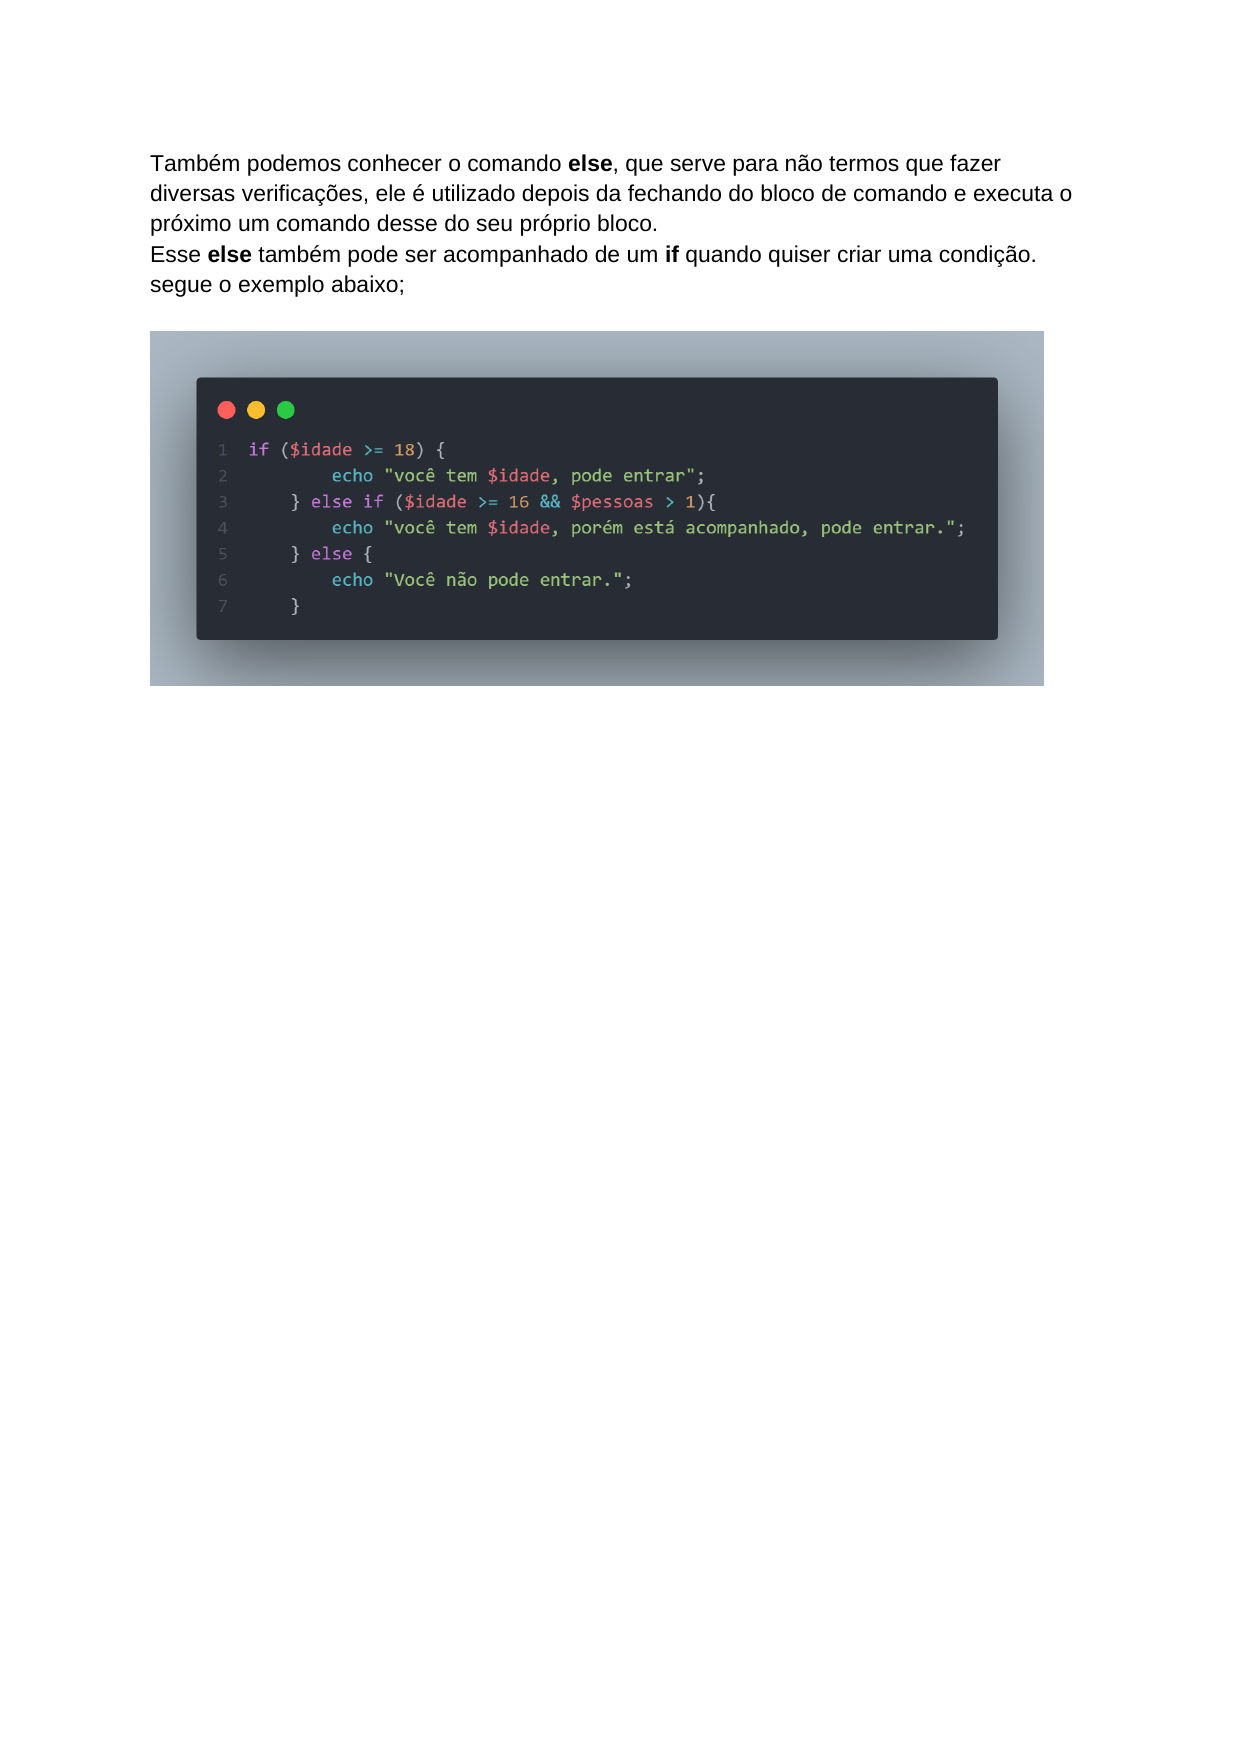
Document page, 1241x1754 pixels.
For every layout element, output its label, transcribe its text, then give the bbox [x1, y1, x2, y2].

text segue o exemplo abaixo; [150, 271, 1090, 297]
picture [150, 331, 1044, 686]
text Esse else também pode ser acompanhado de um if quando quiser criar uma condição. [150, 241, 1090, 267]
text Também podemos conhecer o comando else, que serve para não termos que fazer diversas verificações, ele é utilizado depois da fechando do bloco de comando e executa o próximo um comando desse do seu próprio bloco. [150, 150, 1090, 237]
